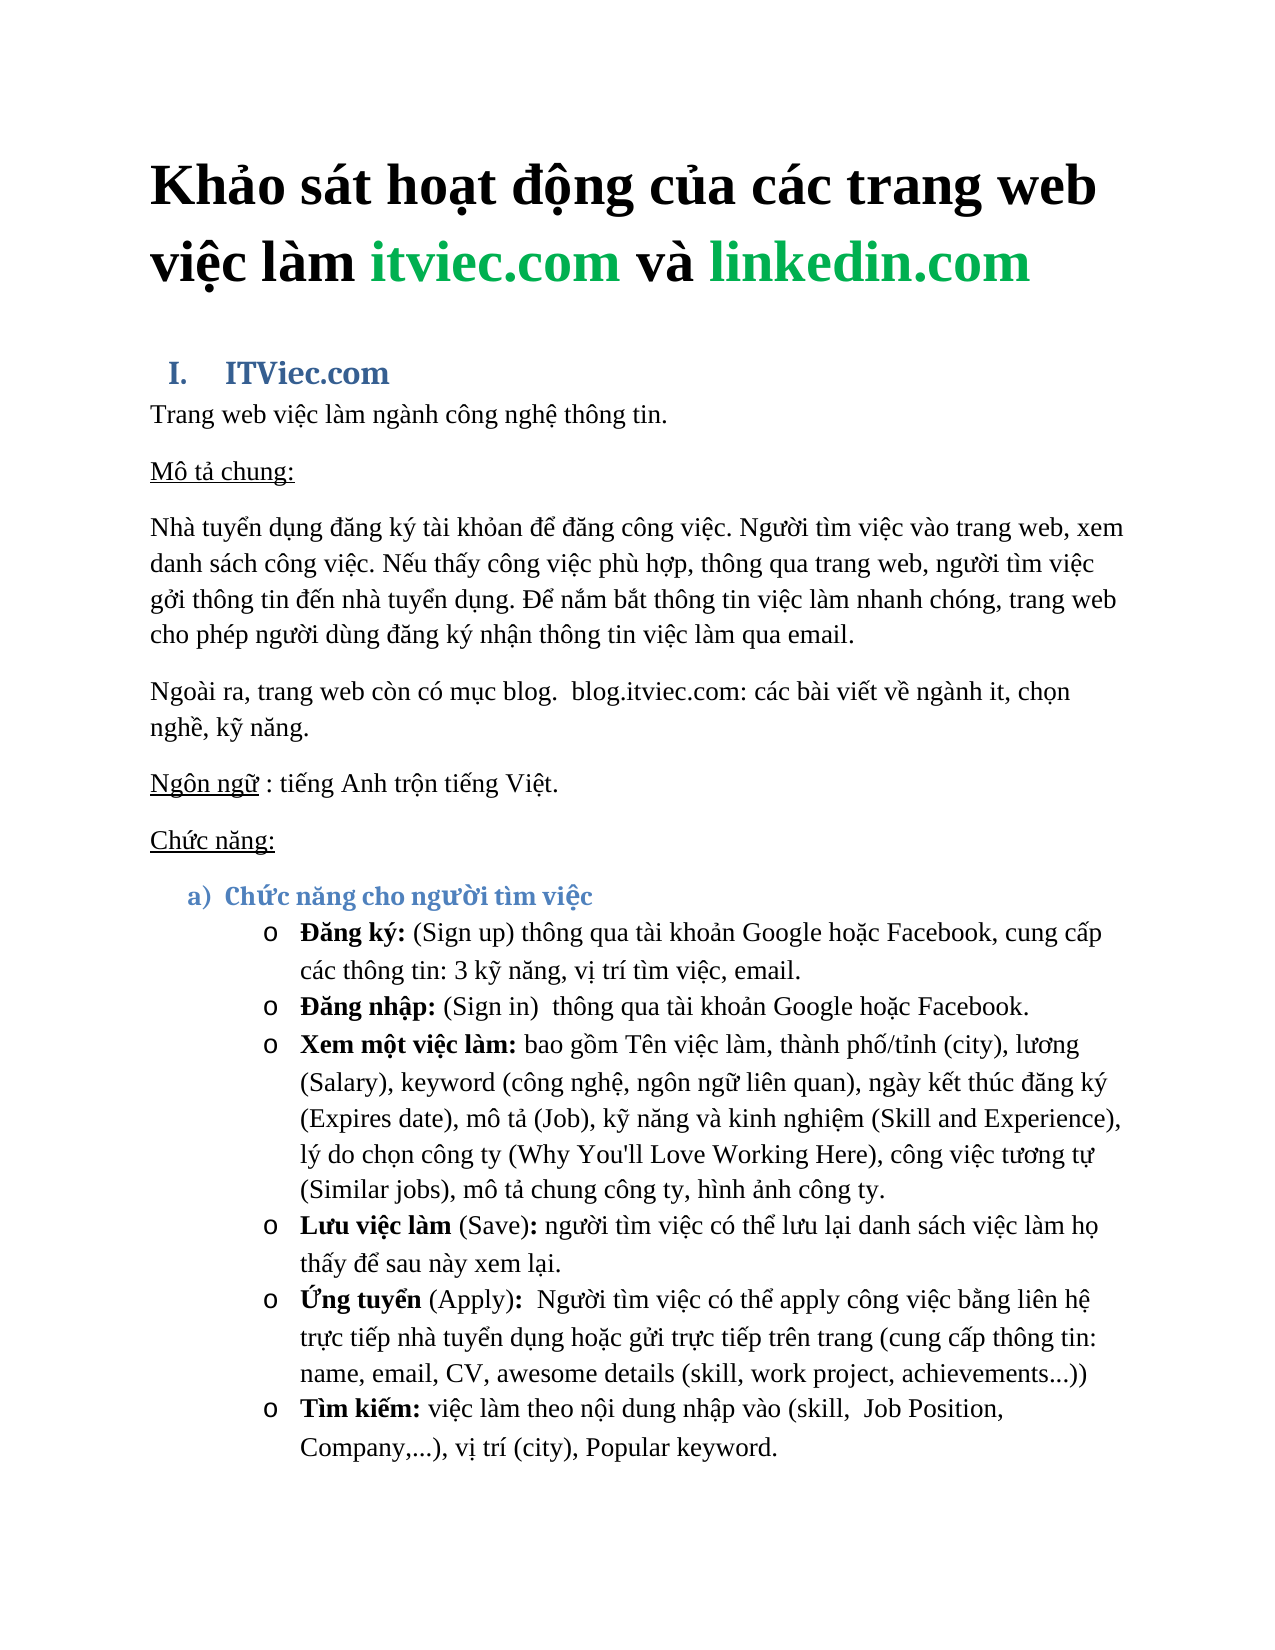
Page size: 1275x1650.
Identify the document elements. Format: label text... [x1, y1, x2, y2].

text Mô tả chung: [150, 455, 1125, 486]
text Ngôn ngữ : tiếng Anh trộn tiếng Việt. [150, 767, 1125, 798]
text Khảo sát hoạt động của các trang web việc làm itviec.com và linkedin.com [150, 150, 1125, 294]
list Lưu việc làm (Save): người tìm việc có thể lưu lại danh sách việc làm họ thấy để sau này xem lại. [262, 1209, 1125, 1278]
list Tìm kiếm: việc làm theo nội dung nhập vào (skill, Job Position, Company,...), vị trí (city), Popular keyword. [262, 1393, 1125, 1462]
text Nhà tuyển dụng đăng ký tài khỏan để đăng công việc. Người tìm việc vào trang web, xem danh sách công việc. Nếu thấy công việc phù hợp, thông qua trang web, người tìm việc gởi thông tin đến nhà tuyển dụng. Để nắm bắt thông tin việc làm nhanh chóng, trang web cho phép người dùng đăng ký nhận thông tin việc làm qua email. [150, 511, 1125, 650]
text Ngoài ra, trang web còn có mục blog. blog.itviec.com: các bài viết về ngành it, chọn nghề, kỹ năng. [150, 675, 1125, 742]
subtitle Chức năng cho người tìm việc [187, 881, 1125, 912]
text Trang web việc làm ngành công nghệ thông tin. [150, 398, 1125, 429]
list Ứng tuyển (Apply): Người tìm việc có thể apply công việc bằng liên hệ trực tiếp nhà tuyển dụng hoặc gửi trực tiếp trên trang (cung cấp thông tin: name, email, CV, awesome details (skill, work project, achievements...)) [262, 1283, 1125, 1388]
subtitle ITViec.com [187, 354, 1125, 392]
text Chức năng: [150, 824, 1125, 855]
list Xem một việc làm: bao gồm Tên việc làm, thành phố/tỉnh (city), lương (Salary), keyword (công nghệ, ngôn ngữ liên quan), ngày kết thúc đăng ký (Expires date), mô tả (Job), kỹ năng và kinh nghiệm (Skill and Experience), lý do chọn công ty (Why You'll Love Working Here), công việc tương tự (Similar jobs), mô tả chung công ty, hình ảnh công ty. [262, 1028, 1125, 1205]
list Đăng ký: (Sign up) thông qua tài khoản Google hoặc Facebook, cung cấp các thông tin: 3 kỹ năng, vị trí tìm việc, email. [262, 916, 1125, 985]
list Đăng nhập: (Sign in) thông qua tài khoản Google hoặc Facebook. [262, 990, 1125, 1023]
